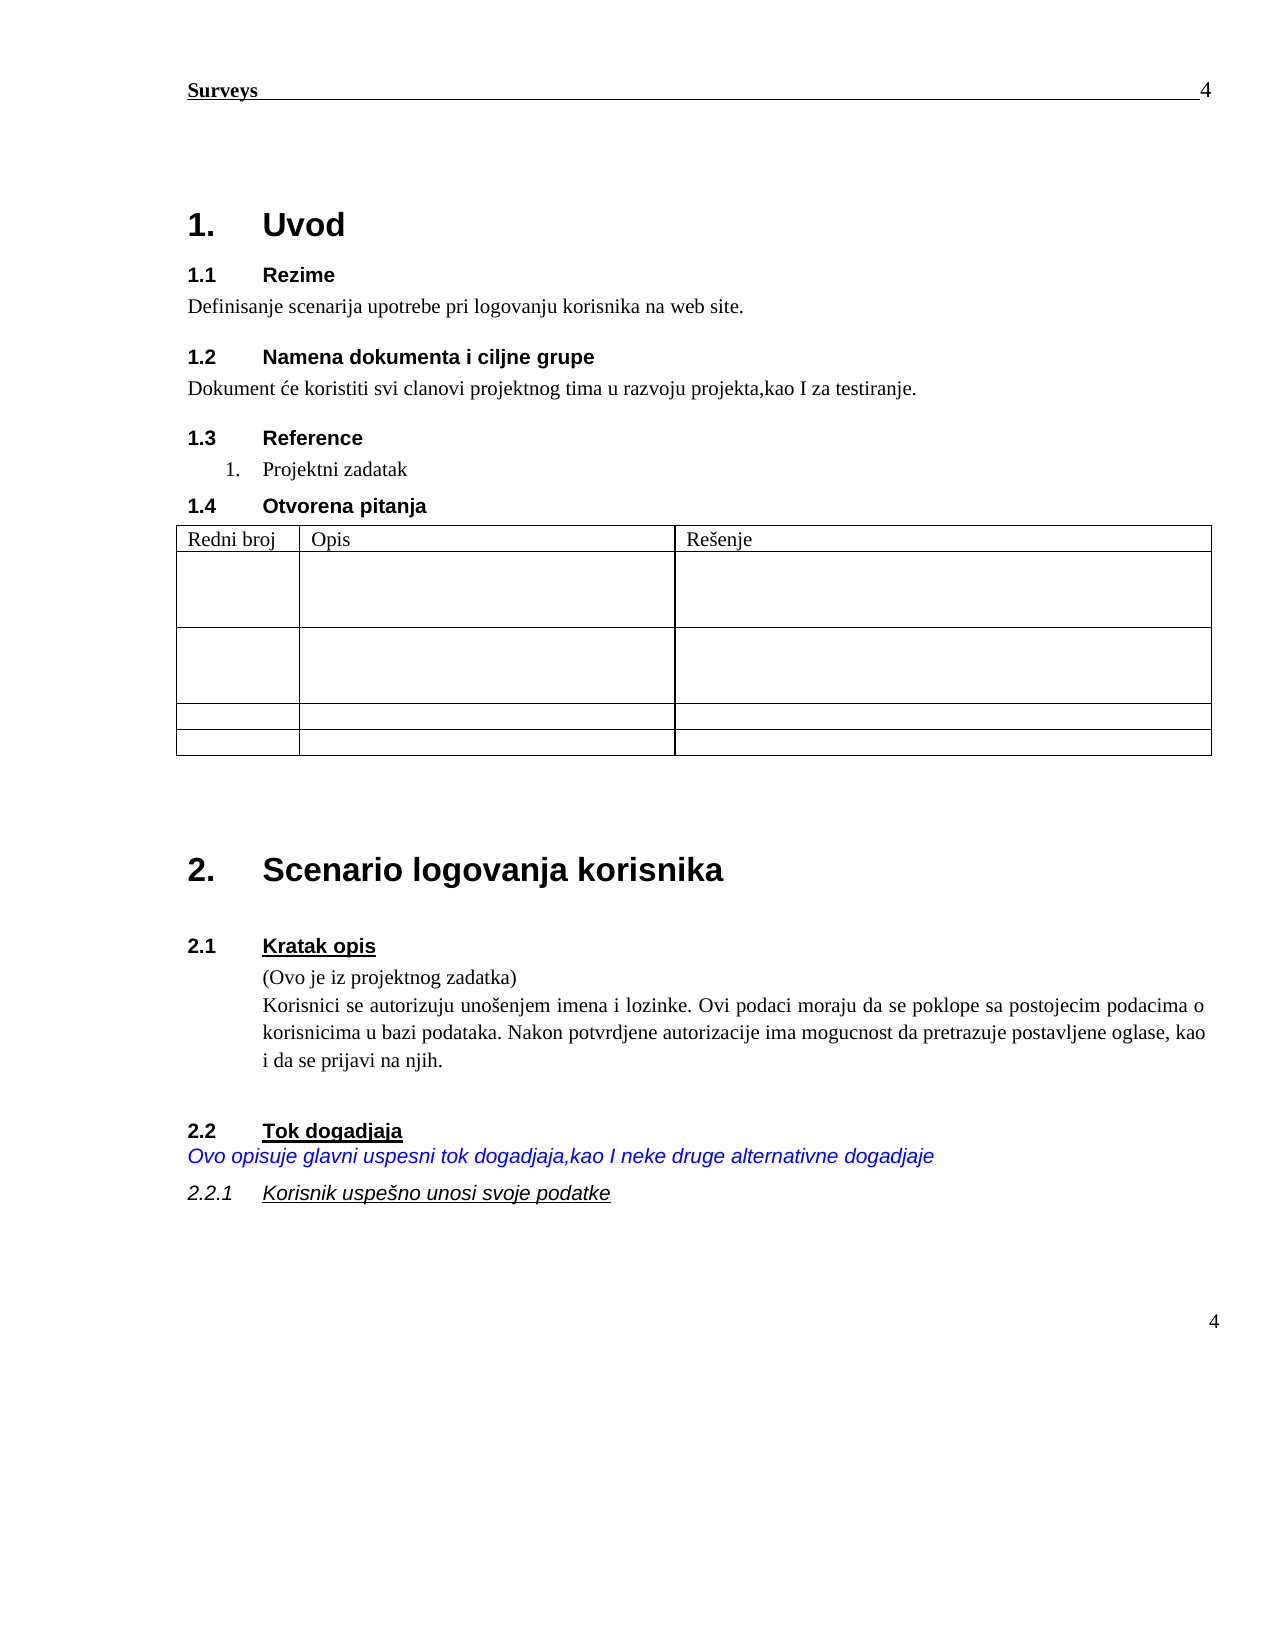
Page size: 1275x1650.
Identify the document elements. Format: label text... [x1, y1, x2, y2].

table_cell [300, 704, 674, 729]
text (Ovo je iz projektnog zadatka) [210, 965, 1231, 989]
text Korisnici se autorizuju unošenjem imena i lozinke. Ovi podaci moraju da se poklope sa postojecim podacima o korisnicima u bazi podataka. Nakon potvrdjene autorizacije ima mogucnost da pretrazuje postavljene oglase, kao i da se prijavi na njih. [262, 993, 1207, 1072]
table_cell [676, 730, 1211, 755]
table_cell [177, 628, 299, 703]
subtitle Namena dokumenta i ciljne grupe [187, 344, 1231, 368]
list Korisnik uspešno unosi svoje podatke [187, 1181, 1231, 1204]
text Dokument će koristiti svi clanovi projektnog tima u razvoju projekta,kao I za testiranje. [187, 376, 1231, 400]
table_cell [676, 628, 1211, 703]
table_cell [300, 628, 674, 703]
table_cell [300, 730, 674, 755]
text Ovo opisuje glavni uspesni tok dogadjaja,kao I neke druge alternativne dogadjaje [187, 1143, 1231, 1167]
table_cell [676, 552, 1211, 627]
text Definisanje scenarija upotrebe pri logovanju korisnika na web site. [187, 294, 1231, 318]
subtitle Tok dogadjaja [187, 1119, 1231, 1143]
table_cell [177, 730, 299, 755]
subtitle Otvorena pitanja [187, 494, 1231, 518]
table_cell [177, 552, 299, 627]
subtitle Reference [187, 426, 1231, 449]
list Projektni zadatak [225, 457, 1231, 481]
list Uvod [187, 205, 1231, 243]
subtitle Rezime [187, 263, 1231, 287]
table_header Redni broj [177, 526, 299, 551]
table_header Rešenje [676, 526, 1211, 551]
list Kratak opis [187, 934, 1231, 958]
table_cell [300, 552, 674, 627]
table_cell [177, 704, 299, 729]
table_cell [676, 704, 1211, 729]
table_header Opis [300, 526, 674, 551]
list Scenario logovanja korisnika [187, 850, 1231, 889]
text 4 [164, 1308, 1219, 1333]
